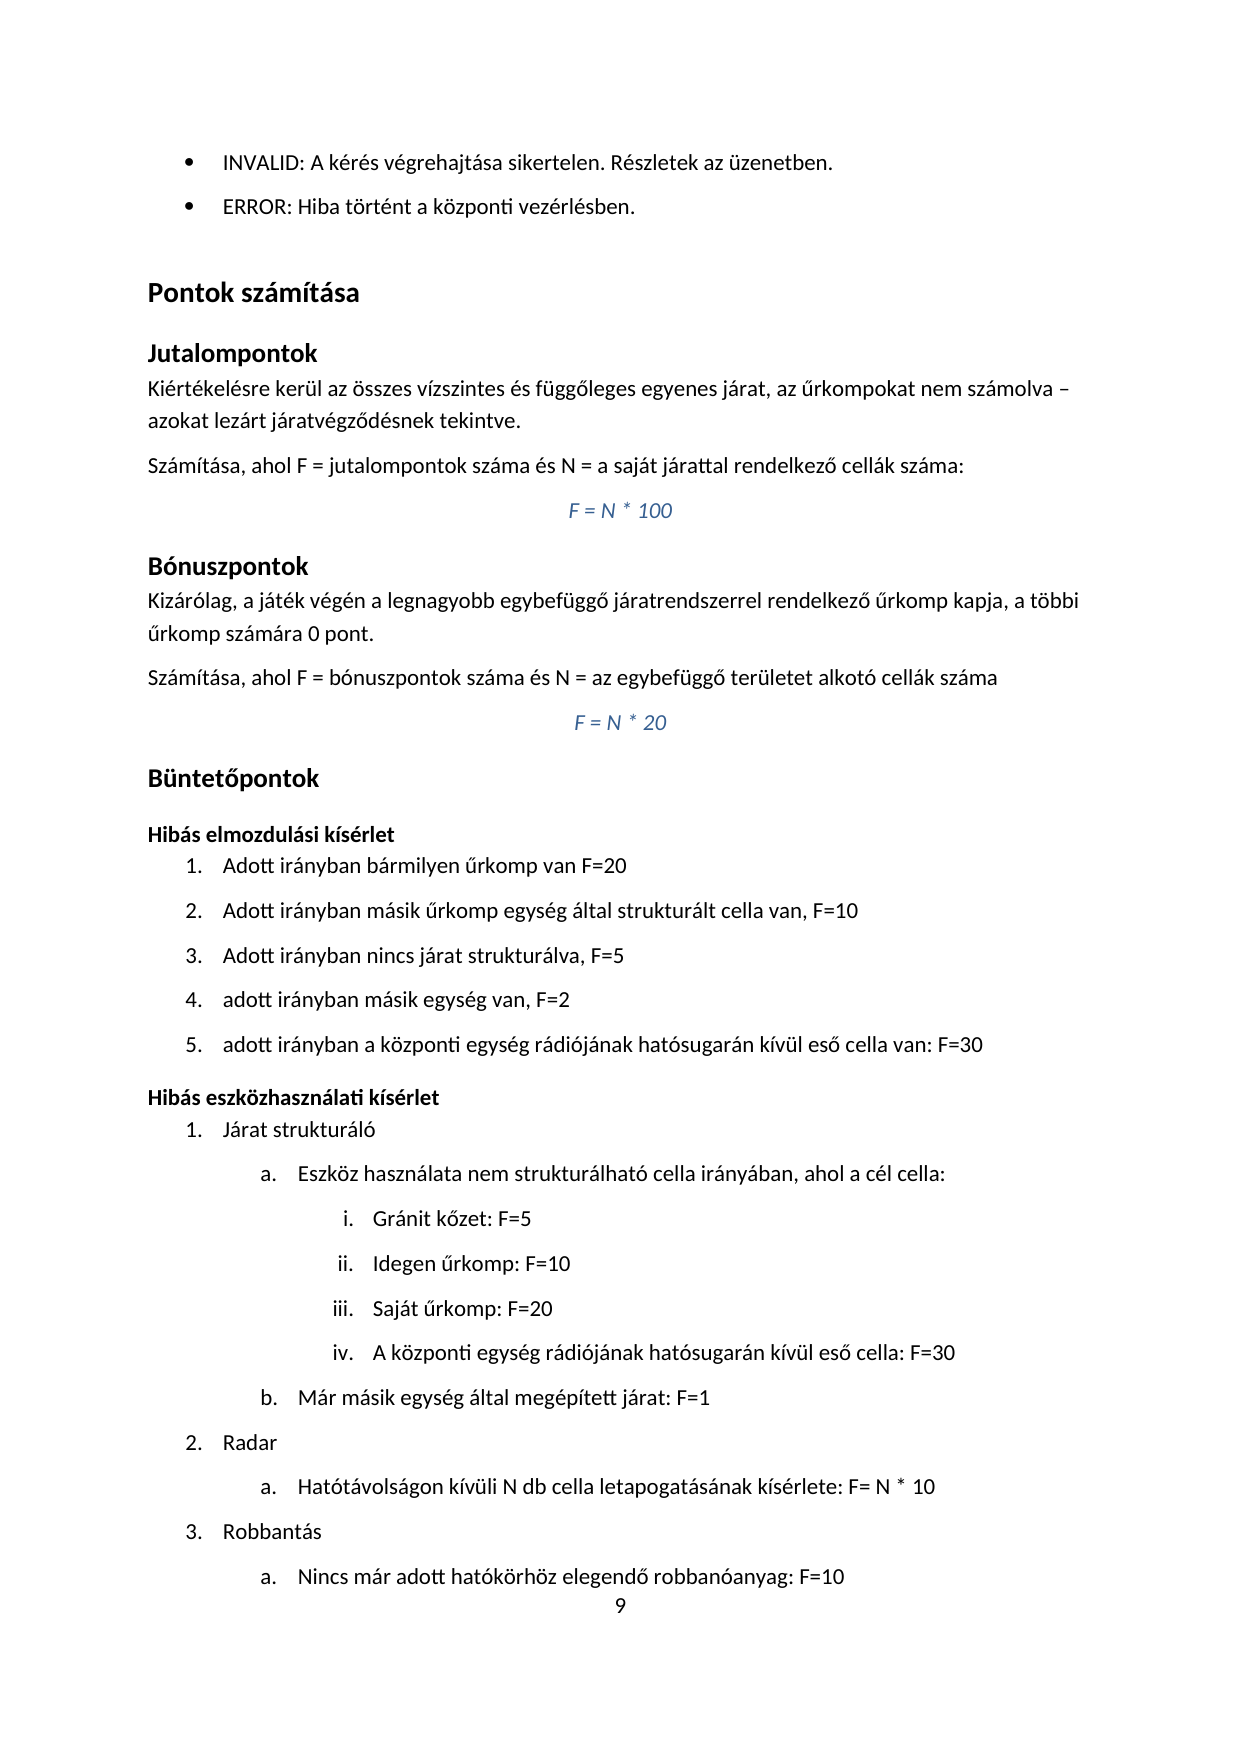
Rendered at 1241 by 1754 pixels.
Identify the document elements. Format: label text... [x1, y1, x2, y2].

text Kizárólag, a játék végén a legnagyobb egybefüggő járatrendszerrel rendelkező űrkomp kapja, a többi űrkomp számára 0 pont. [148, 587, 1093, 647]
text F = N * 20 [148, 708, 1093, 736]
subtitle Hibás eszközhasználati kísérlet [148, 1083, 1093, 1111]
list Eszköz használata nem strukturálható cella irányában, ahol a cél cella: [260, 1159, 1093, 1188]
list adott irányban a központi egység rádiójának hatósugarán kívül eső cella van: F=30 [185, 1030, 1093, 1058]
list Járat strukturáló [185, 1115, 1093, 1143]
list adott irányban másik egység van, F=2 [185, 986, 1093, 1014]
subtitle Hibás elmozdulási kísérlet [148, 820, 1093, 848]
list Radar [185, 1428, 1093, 1456]
list A központi egység rádiójának hatósugarán kívül eső cella: F=30 [354, 1338, 1093, 1366]
subtitle Jutalompontok [148, 336, 1093, 369]
list Számítása, ahol F = jutalompontok száma és N = a saját járattal rendelkező cellák száma: [148, 451, 1093, 479]
subtitle Büntetőpontok [148, 761, 1093, 794]
text Kiértékelésre kerül az összes vízszintes és függőleges egyenes járat, az űrkompokat nem számolva – azokat lezárt járatvégződésnek tekintve. [148, 374, 1093, 434]
list ERROR: Hiba történt a központi vezérlésben. [185, 192, 1093, 220]
list Adott irányban bármilyen űrkomp van F=20 [185, 852, 1093, 879]
list Adott irányban nincs járat strukturálva, F=5 [185, 941, 1093, 969]
list Nincs már adott hatókörhöz elegendő robbanóanyag: F=10 [260, 1562, 1093, 1590]
list Adott irányban másik űrkomp egység által strukturált cella van, F=10 [185, 896, 1093, 924]
list Hatótávolságon kívüli N db cella letapogatásának kísérlete: F= N * 10 [260, 1472, 1093, 1500]
list Már másik egység által megépített járat: F=1 [260, 1383, 1093, 1411]
list Gránit kőzet: F=5 [354, 1204, 1093, 1232]
list Idegen űrkomp: F=10 [354, 1249, 1093, 1277]
text Számítása, ahol F = bónuszpontok száma és N = az egybefüggő területet alkotó cellák száma [148, 663, 1093, 692]
text F = N * 100 [148, 496, 1093, 524]
list Robbantás [185, 1517, 1093, 1545]
list Saját űrkomp: F=20 [354, 1294, 1093, 1322]
subtitle Pontok számítása [148, 274, 1093, 310]
subtitle Bónuszpontok [148, 549, 1093, 582]
list INVALID: A kérés végrehajtása sikertelen. Részletek az üzenetben. [185, 148, 1093, 176]
